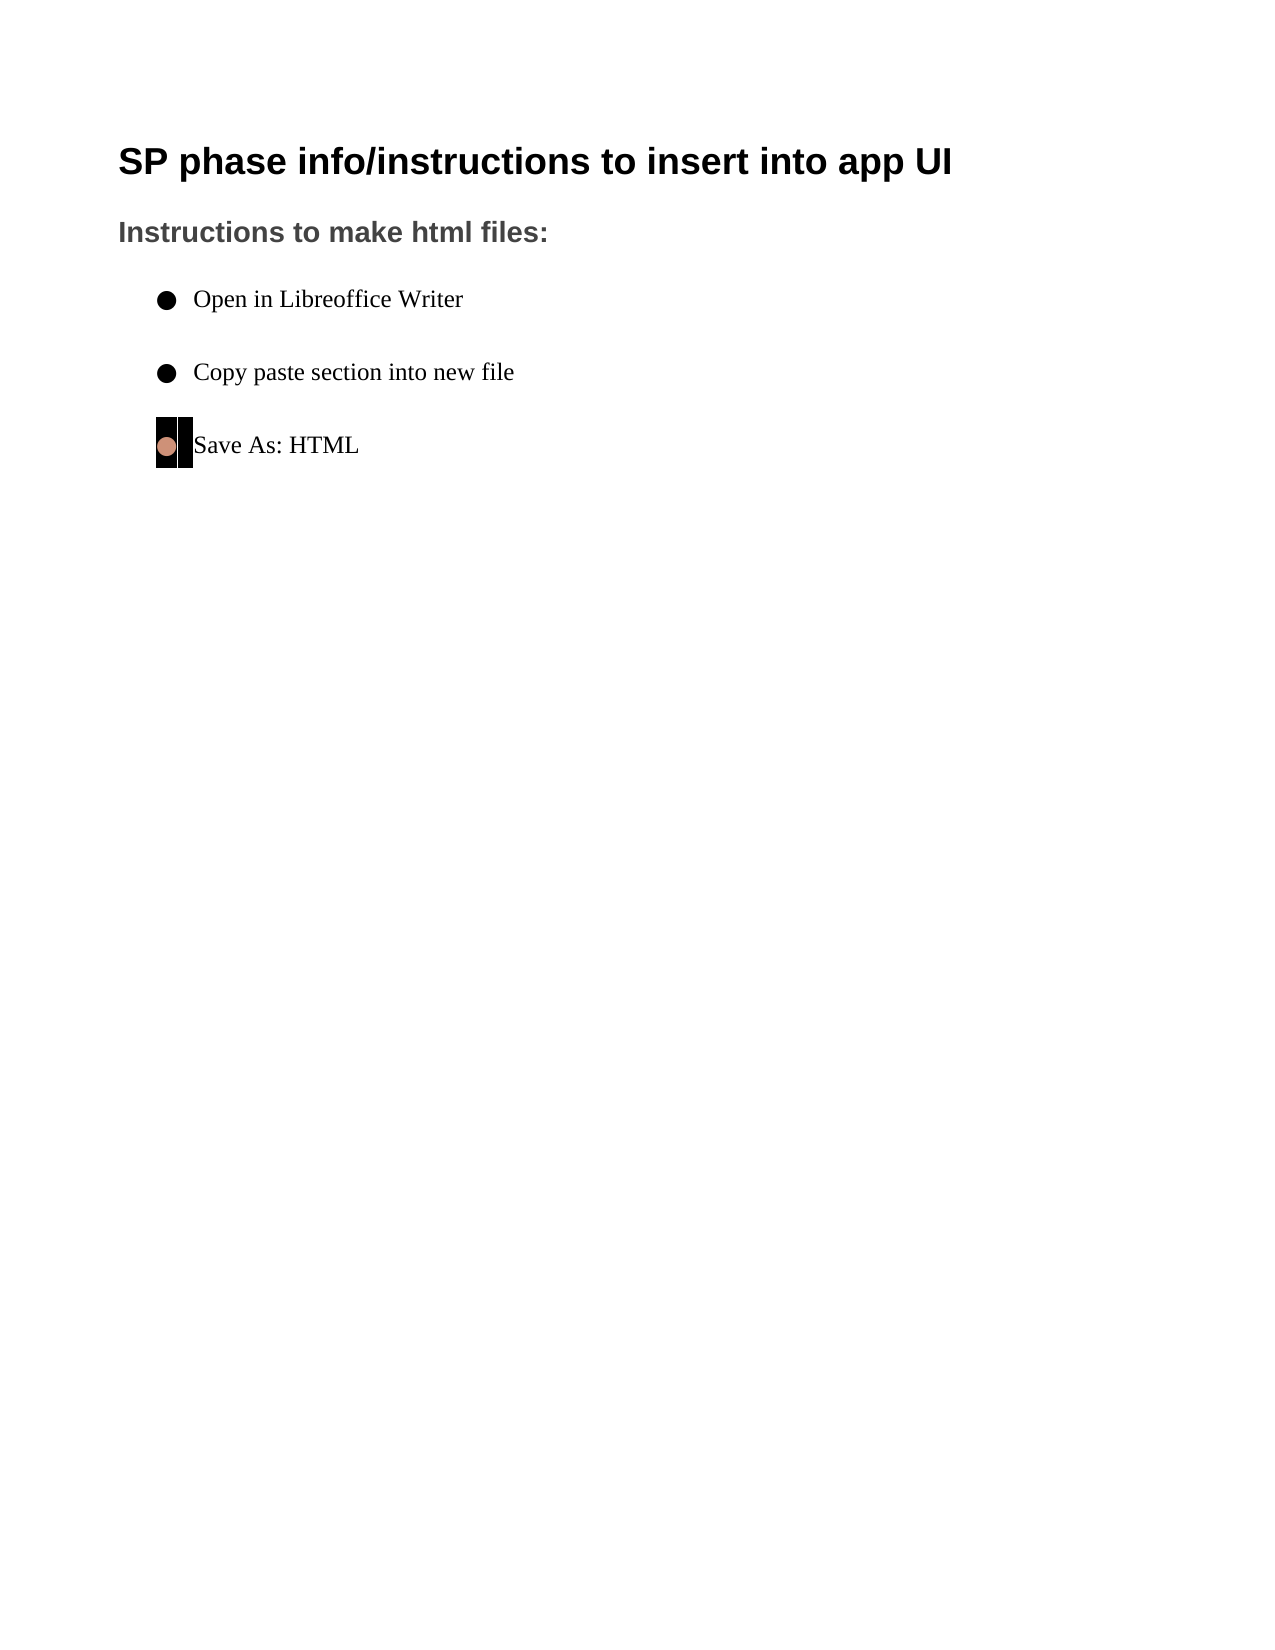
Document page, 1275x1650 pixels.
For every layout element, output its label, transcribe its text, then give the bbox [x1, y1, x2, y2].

list Copy paste section into new file [156, 343, 1157, 395]
list Open in Libreoffice Writer [156, 270, 1157, 321]
subtitle Instructions to make html files: [118, 215, 1157, 249]
subtitle SP phase info/instructions to insert into app UI [118, 139, 1157, 182]
list Save As: HTML [193, 417, 1157, 468]
